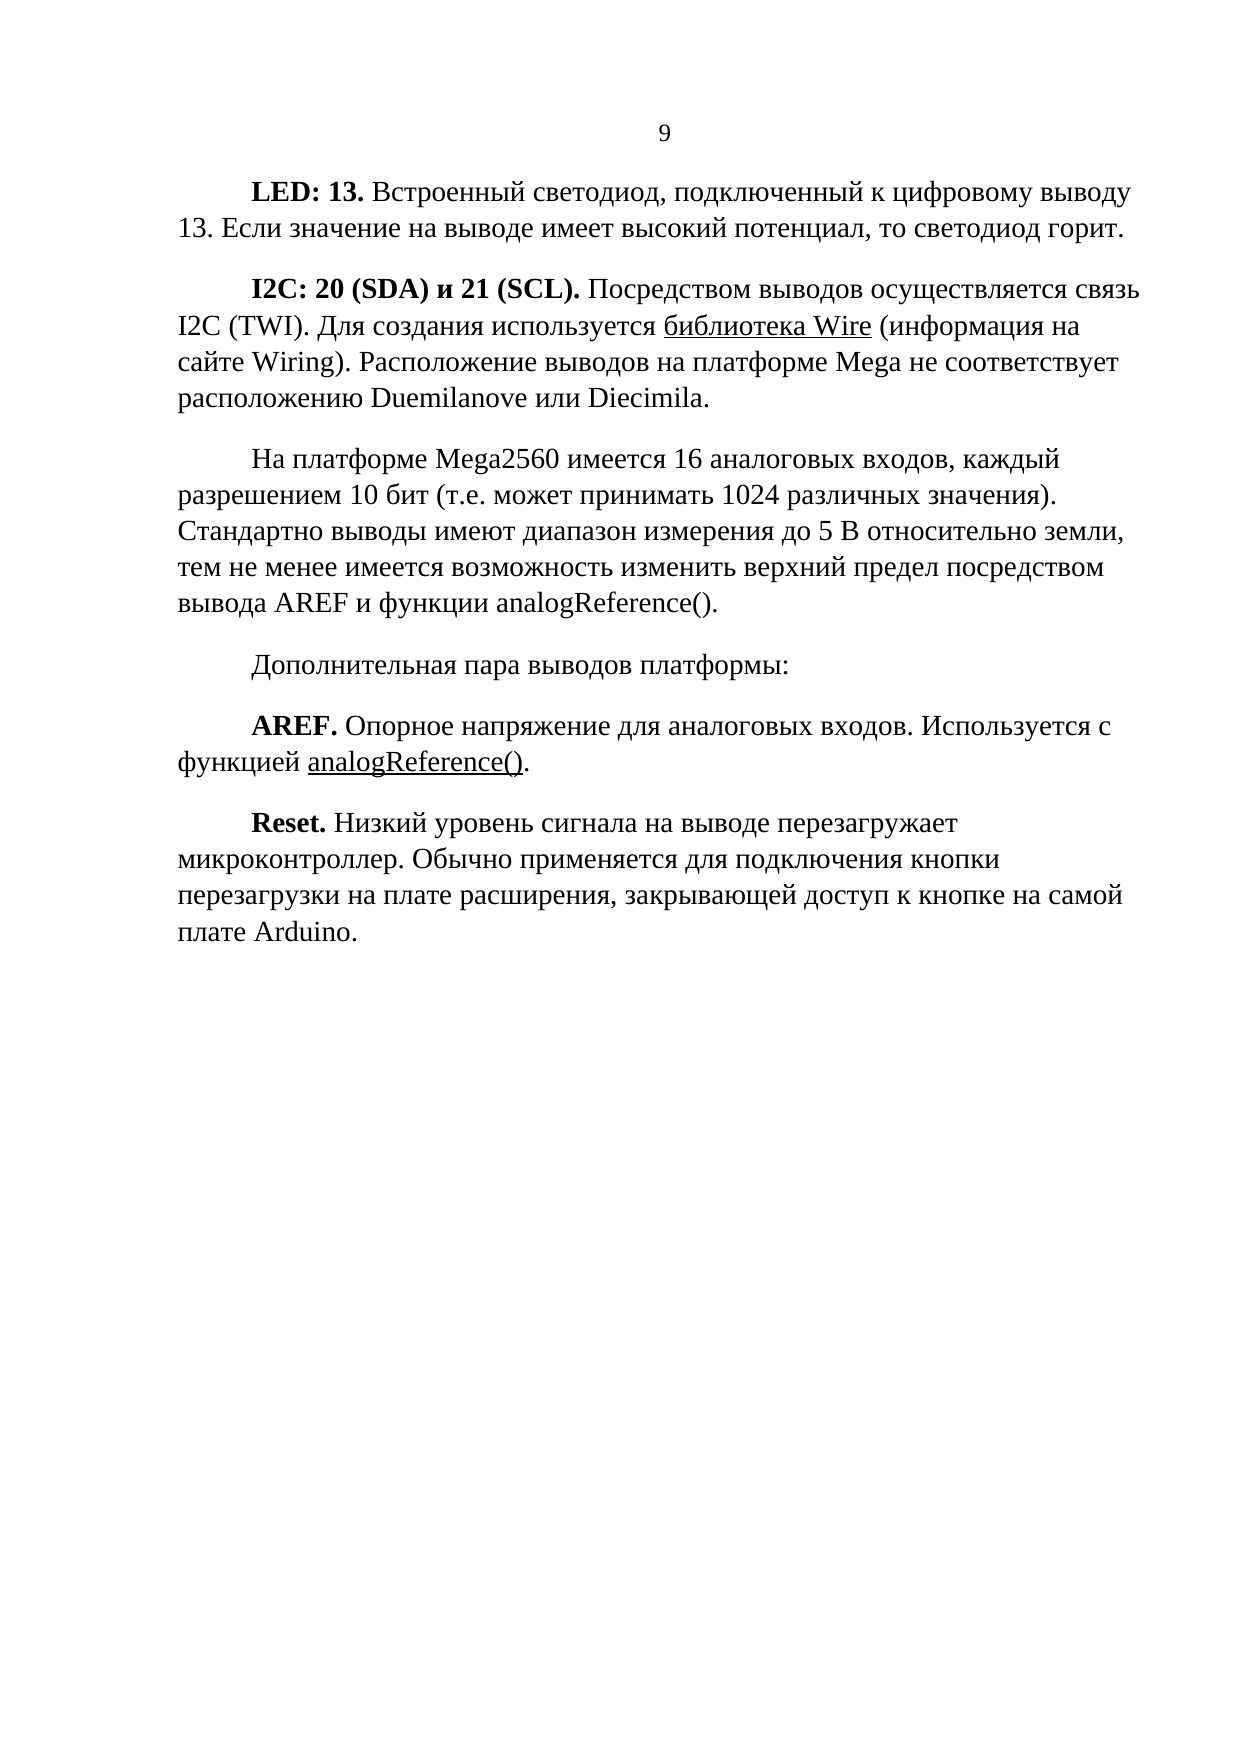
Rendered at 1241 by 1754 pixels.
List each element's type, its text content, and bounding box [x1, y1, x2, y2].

text I2C: 20 (SDA) и 21 (SCL). Посредством выводов осуществляется связь I2C (TWI). Для создания используется библиотека Wire (информация на сайте Wiring). Расположение выводов на платформе Mega не соответствует расположению Duemilanove или Diecimila. [177, 271, 1152, 413]
text Reset. Низкий уровень сигнала на выводе перезагружает микроконтроллер. Обычно применяется для подключения кнопки перезагрузки на плате расширения, закрывающей доступ к кнопке на самой плате Arduino. [177, 805, 1152, 947]
text На платформе Mega2560 имеется 16 аналоговых входов, каждый разрешением 10 бит (т.е. может принимать 1024 различных значения). Стандартно выводы имеют диапазон измерения до 5 В относительно земли, тем не менее имеется возможность изменить верхний предел посредством вывода AREF и функции analogReference(). [177, 441, 1152, 619]
text Дополнительная пара выводов платформы: [177, 647, 1152, 680]
text LED: 13. Встроенный светодиод, подключенный к цифровому выводу 13. Если значение на выводе имеет высокий потенциал, то светодиод горит. [177, 174, 1152, 244]
text 9 [177, 118, 1152, 147]
text AREF. Опорное напряжение для аналоговых входов. Используется с функцией analogReference(). [177, 708, 1152, 778]
